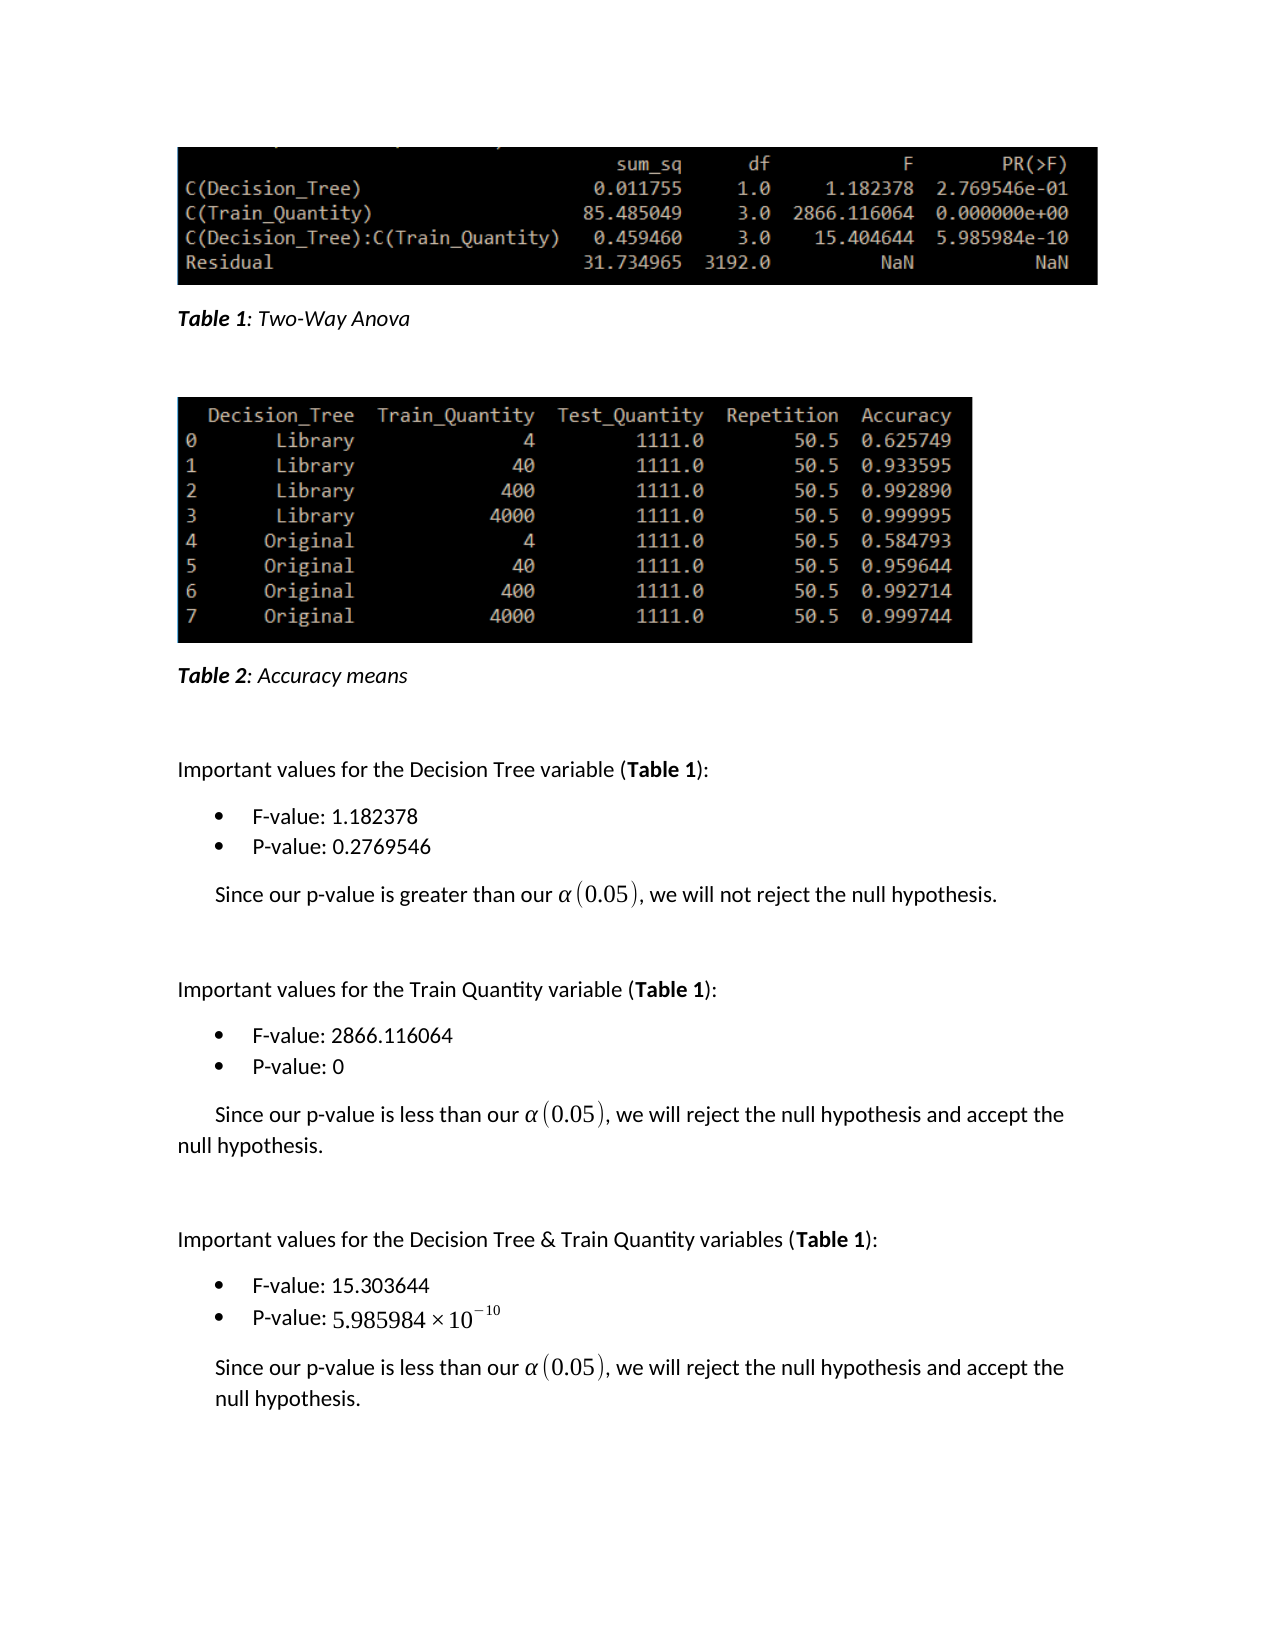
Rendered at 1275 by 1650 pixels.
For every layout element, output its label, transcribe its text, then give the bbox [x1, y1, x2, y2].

text Important values for the Decision Tree variable (Table 1): [177, 755, 1098, 783]
text Table 1: Two-Way Anova [177, 304, 1098, 332]
text Important values for the Decision Tree & Train Quantity variables (Table 1): [177, 1225, 1098, 1253]
list F-value: 2866.116064 [215, 1022, 1098, 1050]
list P-value: [215, 1302, 1098, 1333]
picture [177, 397, 973, 643]
list P-value: 0.2769546 [215, 832, 1098, 860]
picture [177, 147, 1098, 285]
text Since our p-value is less than our , we will reject the null hypothesis and accept the null hypothesis. [215, 1352, 1098, 1412]
text Important values for the Train Quantity variable (Table 1): [177, 975, 1098, 1003]
list F-value: 1.182378 [215, 802, 1098, 830]
text Since our p-value is less than our , we will reject the null hypothesis and accept the null hypothesis. [177, 1099, 1098, 1159]
text Table 2: Accuracy means [177, 661, 1098, 689]
text Since our p-value is greater than our , we will not reject the null hypothesis. [215, 879, 1098, 909]
list F-value: 15.303644 [215, 1272, 1098, 1299]
list P-value: 0 [215, 1052, 1098, 1080]
